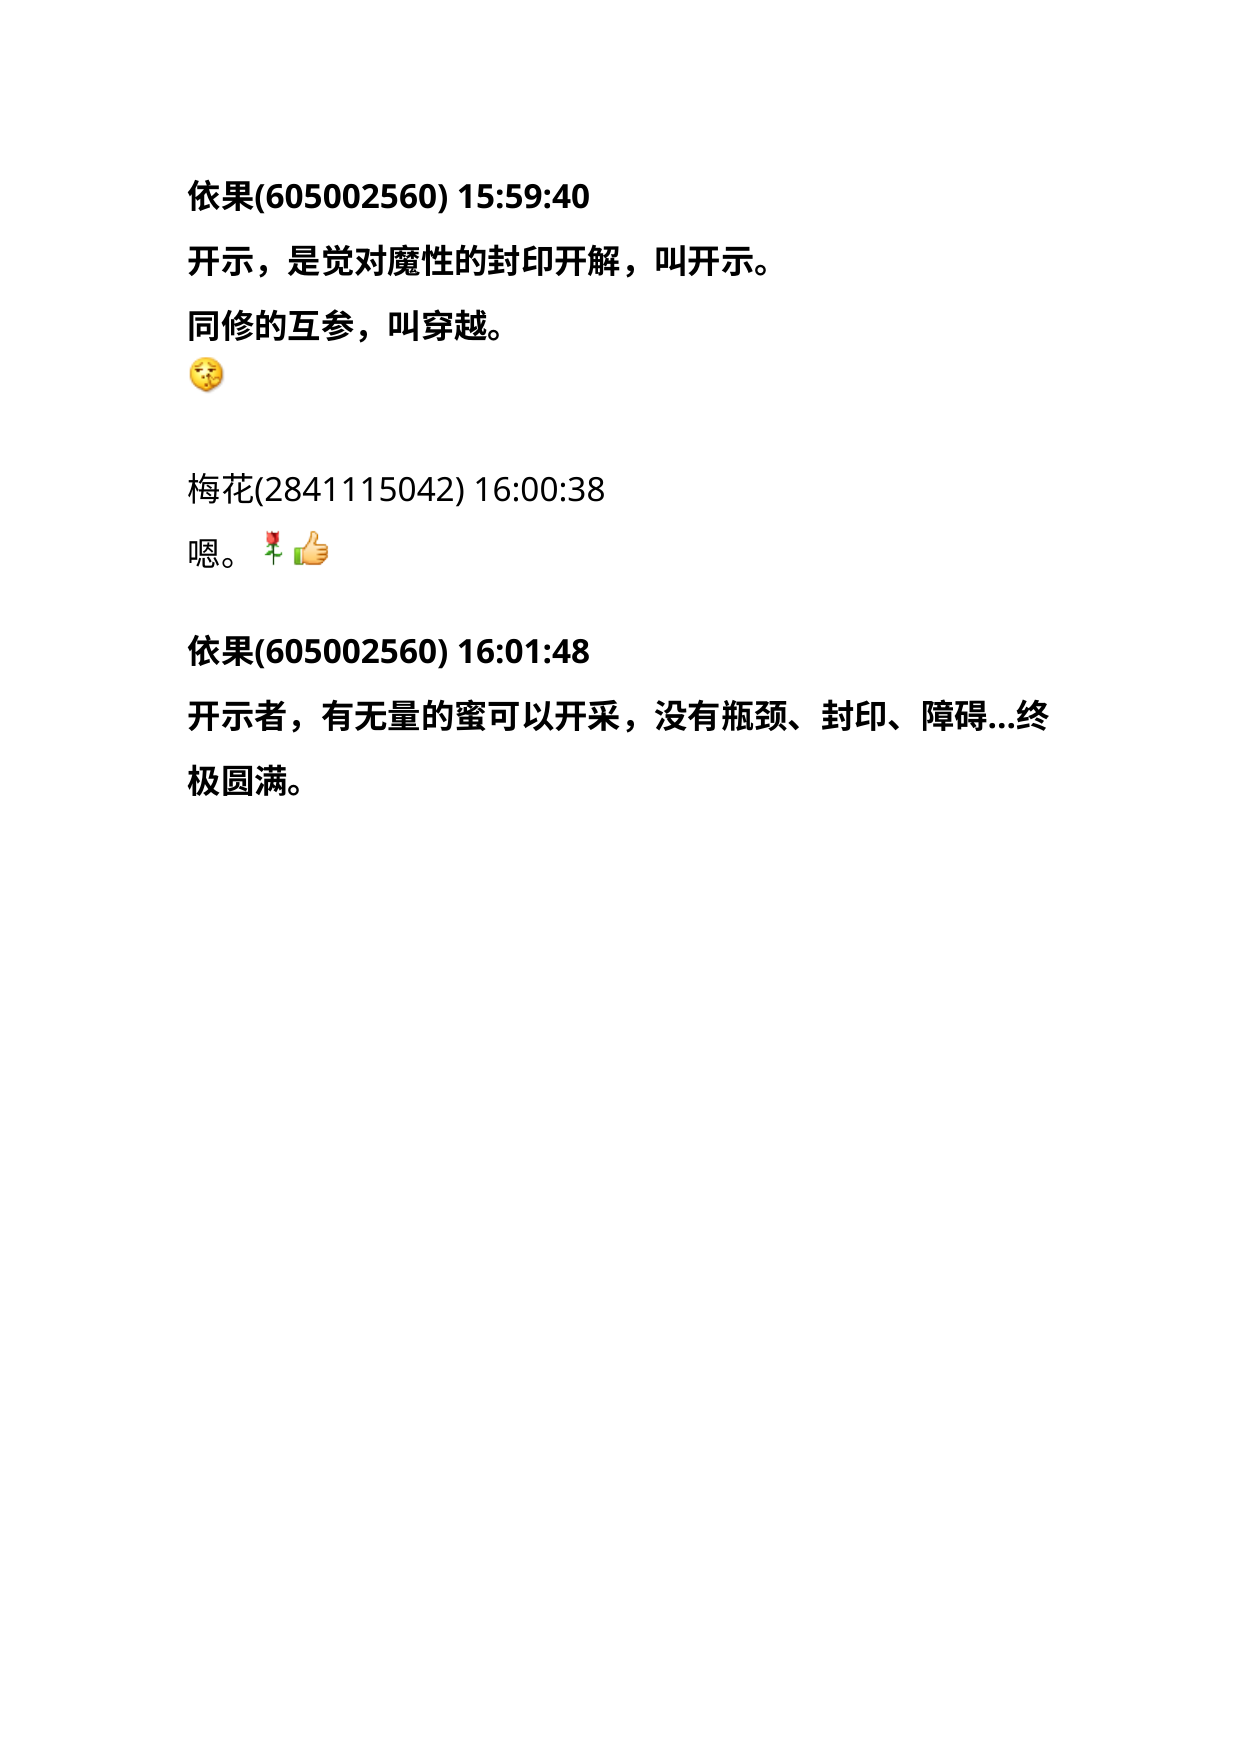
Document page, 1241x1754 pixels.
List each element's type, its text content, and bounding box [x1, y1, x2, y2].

text 依果(605002560) 15:59:40 [187, 162, 1053, 227]
text 同修的互参，叫穿越。 [187, 292, 1053, 357]
picture [254, 528, 330, 567]
text 开示，是觉对魔性的封印开解，叫开示。 [187, 227, 1053, 292]
picture [187, 357, 226, 395]
text 嗯。 [187, 519, 1053, 584]
text 依果(605002560) 16:01:48 [187, 617, 1053, 682]
text 梅花(2841115042) 16:00:38 [187, 454, 1053, 519]
text 开示者，有无量的蜜可以开采，没有瓶颈、封印、障碍...终极圆满。 [187, 682, 1053, 812]
